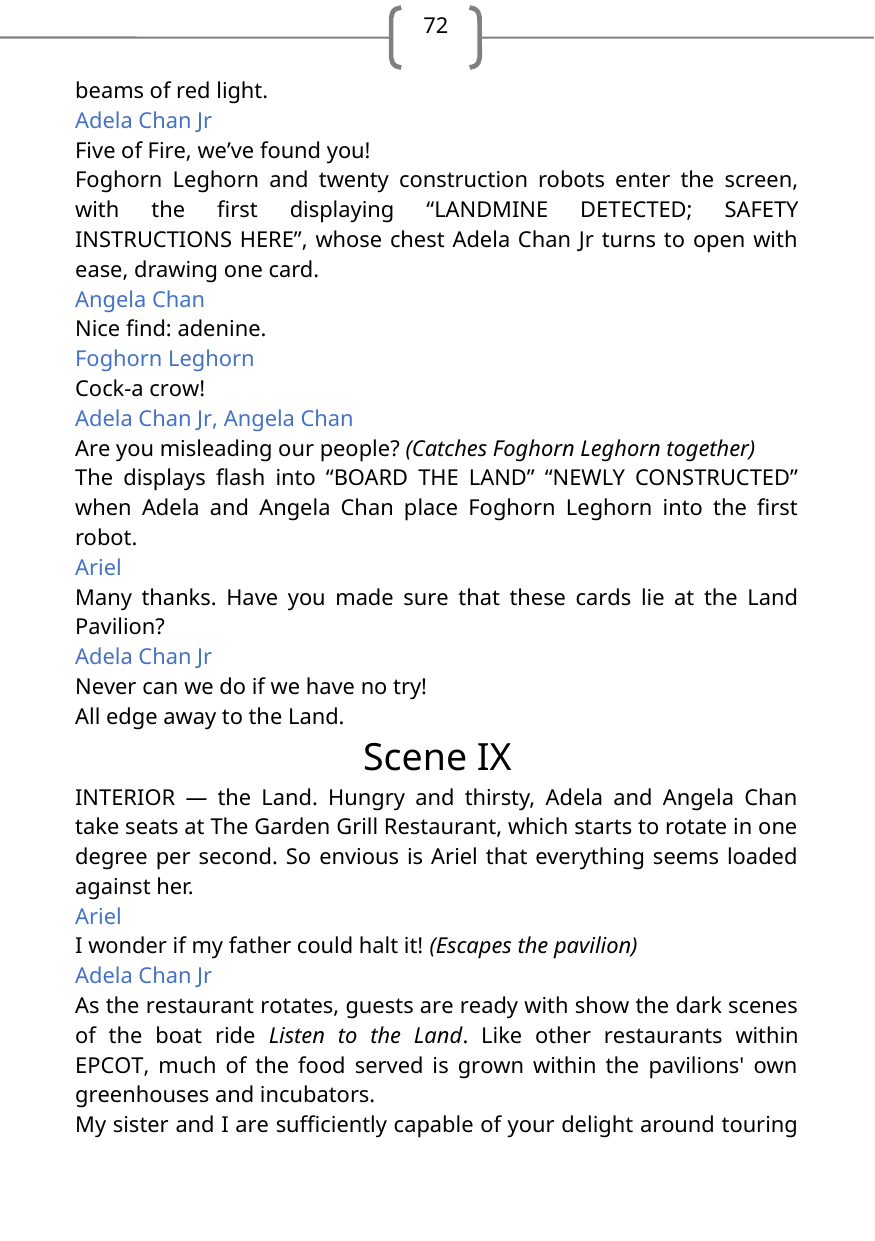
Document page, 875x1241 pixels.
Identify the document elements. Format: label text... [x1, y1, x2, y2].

text Nice find: adenine. [75, 313, 799, 343]
text Angela Chan [75, 283, 799, 313]
subtitle Scene IX [75, 730, 799, 781]
text Adela Chan Jr, Angela Chan [75, 403, 799, 432]
text Are you misleading our people? (Catches Foghorn Leghorn together) [75, 432, 799, 462]
text EXTERIOR — Ruins of France Pavilion. Throwing bricks and rocks to smash Gandalf the Grey, Adela and Angela Chan come across five beams of red light. [75, 75, 799, 105]
text The displays flash into “BOARD THE LAND” “NEWLY CONSTRUCTED” when Adela and Angela Chan place Foghorn Leghorn into the first robot. [75, 462, 799, 552]
text Foghorn Leghorn and twenty construction robots enter the screen, with the first displaying “LANDMINE DETECTED; SAFETY INSTRUCTIONS HERE”, whose chest Adela Chan Jr turns to open with ease, drawing one card. [75, 164, 799, 283]
text My sister and I are sufficiently capable of your delight around touring them. [75, 1109, 799, 1139]
text Adela Chan Jr [75, 960, 799, 990]
text Never can we do if we have no try! [75, 671, 799, 701]
text Ariel [75, 901, 799, 930]
text Many thanks. Have you made sure that these cards lie at the Land Pavilion? [75, 581, 799, 641]
text Adela Chan Jr [75, 105, 799, 134]
text All edge away to the Land. [75, 701, 799, 730]
text Ariel [75, 552, 799, 581]
text INTERIOR — the Land. Hungry and thirsty, Adela and Angela Chan take seats at The Garden Grill Restaurant, which starts to rotate in one degree per second. So envious is Ariel that everything seems loaded against her. [75, 781, 799, 901]
text Foghorn Leghorn [75, 343, 799, 373]
text Cock-a crow! [75, 373, 799, 403]
text Five of Fire, we’ve found you! [75, 134, 799, 164]
text I wonder if my father could halt it! (Escapes the pavilion) [75, 930, 799, 960]
text Adela Chan Jr [75, 641, 799, 671]
text As the restaurant rotates, guests are ready with show the dark scenes of the boat ride Listen to the Land. Like other restaurants within EPCOT, much of the food served is grown within the pavilions' own greenhouses and incubators. [75, 990, 799, 1109]
